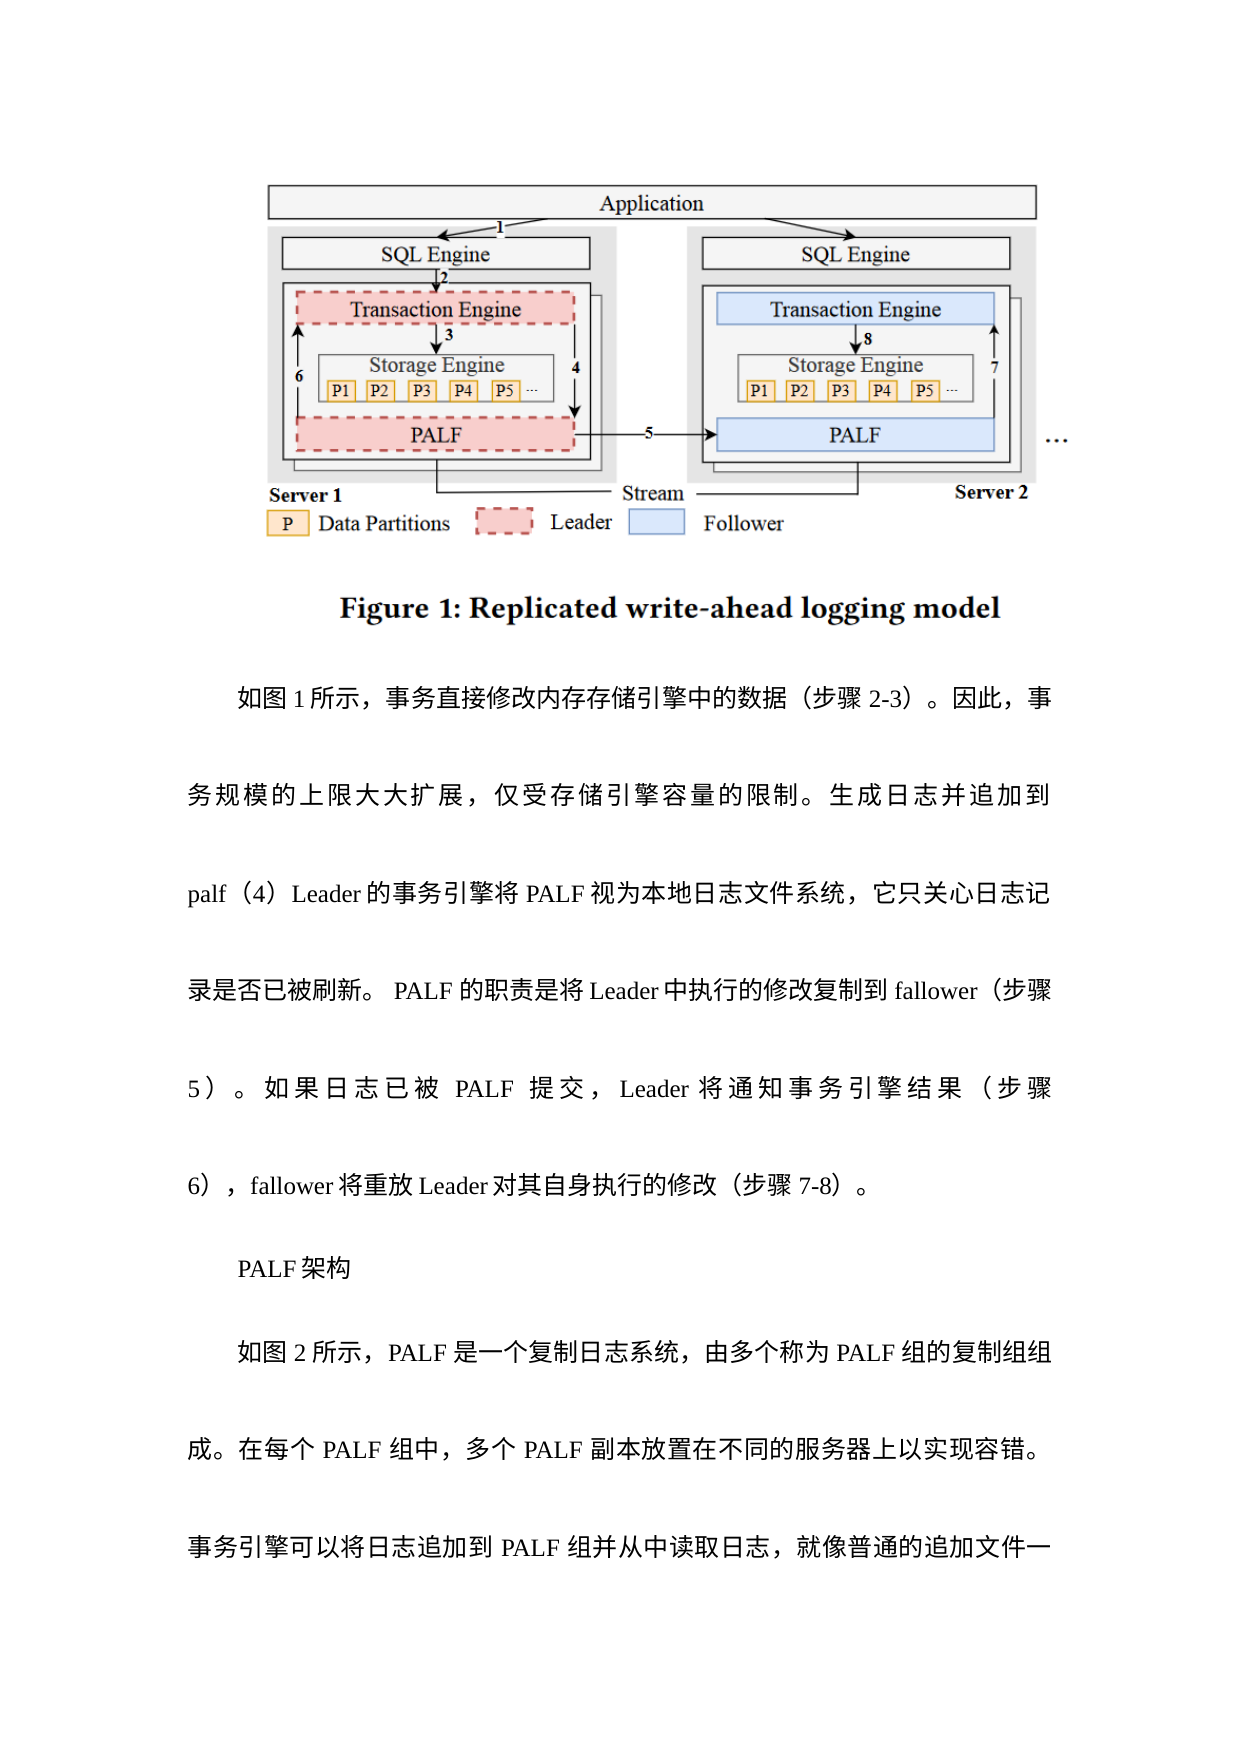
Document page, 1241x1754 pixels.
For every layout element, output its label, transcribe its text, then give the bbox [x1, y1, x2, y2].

text 如图1所示，事务直接修改内存存储引擎中的数据（步骤2-3）。因此，事务规模的上限大大扩展，仅受存储引擎容量的限制。生成日志并追加到palf（4）Leader的事务引擎将PALF视为本地日志文件系统，它只关心日志记录是否已被刷新。 PALF 的职责是将Leader中执行的修改复制到fallower（步骤 5）。如果日志已被 PALF 提交，Leader将通知事务引擎结果（步骤 6），fallower将重放Leader对其自身执行的修改（步骤 7-8）。 [187, 664, 1053, 1216]
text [187, 1318, 1053, 1578]
text PALF架构 [187, 1234, 1053, 1299]
picture [237, 162, 1103, 640]
